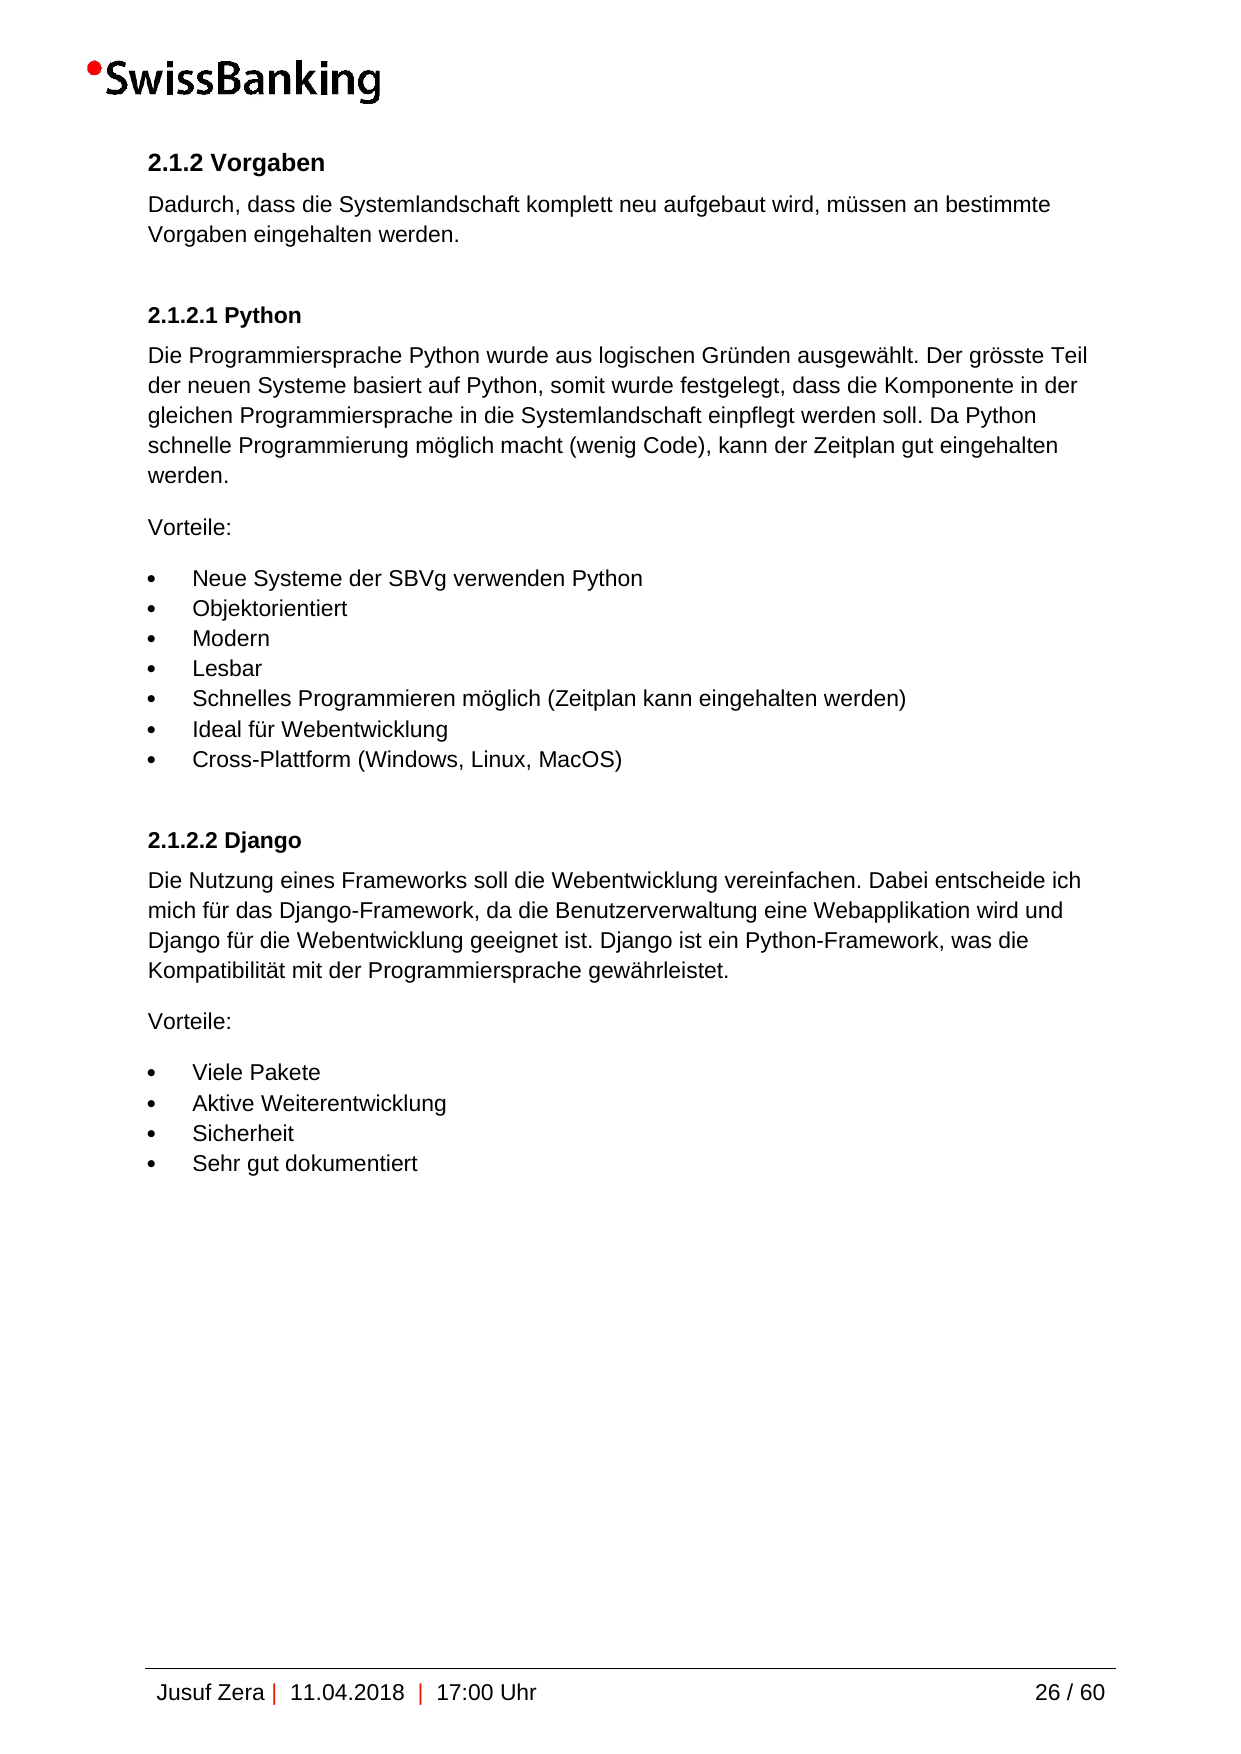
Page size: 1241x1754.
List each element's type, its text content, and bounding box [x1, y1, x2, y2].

list Ideal für Webentwicklung [148, 716, 1093, 742]
text Die Nutzung eines Frameworks soll die Webentwicklung vereinfachen. Dabei entscheide ich mich für das Django-Framework, da die Benutzerverwaltung eine Webapplikation wird und Django für die Webentwicklung geeignet ist. Django ist ein Python-Framework, was die Kompatibilität mit der Programmiersprache gewährleistet. [148, 867, 1093, 983]
list Viele Pakete [148, 1059, 1093, 1086]
list Aktive Weiterentwicklung [148, 1089, 1093, 1116]
picture [87, 59, 380, 104]
list Modern [148, 625, 1093, 651]
list Schnelles Programmieren möglich (Zeitplan kann eingehalten werden) [148, 685, 1093, 712]
list Lesbar [148, 655, 1093, 682]
text Vorteile: [148, 1008, 1093, 1034]
text Vorteile: [148, 513, 1093, 540]
text Dadurch, dass die Systemlandschaft komplett neu aufgebaut wird, müssen an bestimmte Vorgaben eingehalten werden. [148, 191, 1093, 277]
list Neue Systeme der SBVg verwenden Python [148, 564, 1093, 591]
subtitle 2.1.2.2 Django [148, 827, 1093, 853]
list Cross-Plattform (Windows, Linux, MacOS) [148, 746, 1093, 802]
list Sehr gut dokumentiert [148, 1150, 1093, 1176]
subtitle 2.1.2.1 Python [148, 302, 1093, 328]
list Objektorientiert [148, 595, 1093, 621]
list Sicherheit [148, 1120, 1093, 1146]
text Die Programmiersprache Python wurde aus logischen Gründen ausgewählt. Der grösste Teil der neuen Systeme basiert auf Python, somit wurde festgelegt, dass die Komponente in der gleichen Programmiersprache in die Systemlandschaft einpflegt werden soll. Da Python schnelle Programmierung möglich macht (wenig Code), kann der Zeitplan gut eingehalten werden. [148, 342, 1093, 489]
subtitle 2.1.2 Vorgaben [148, 148, 1093, 176]
